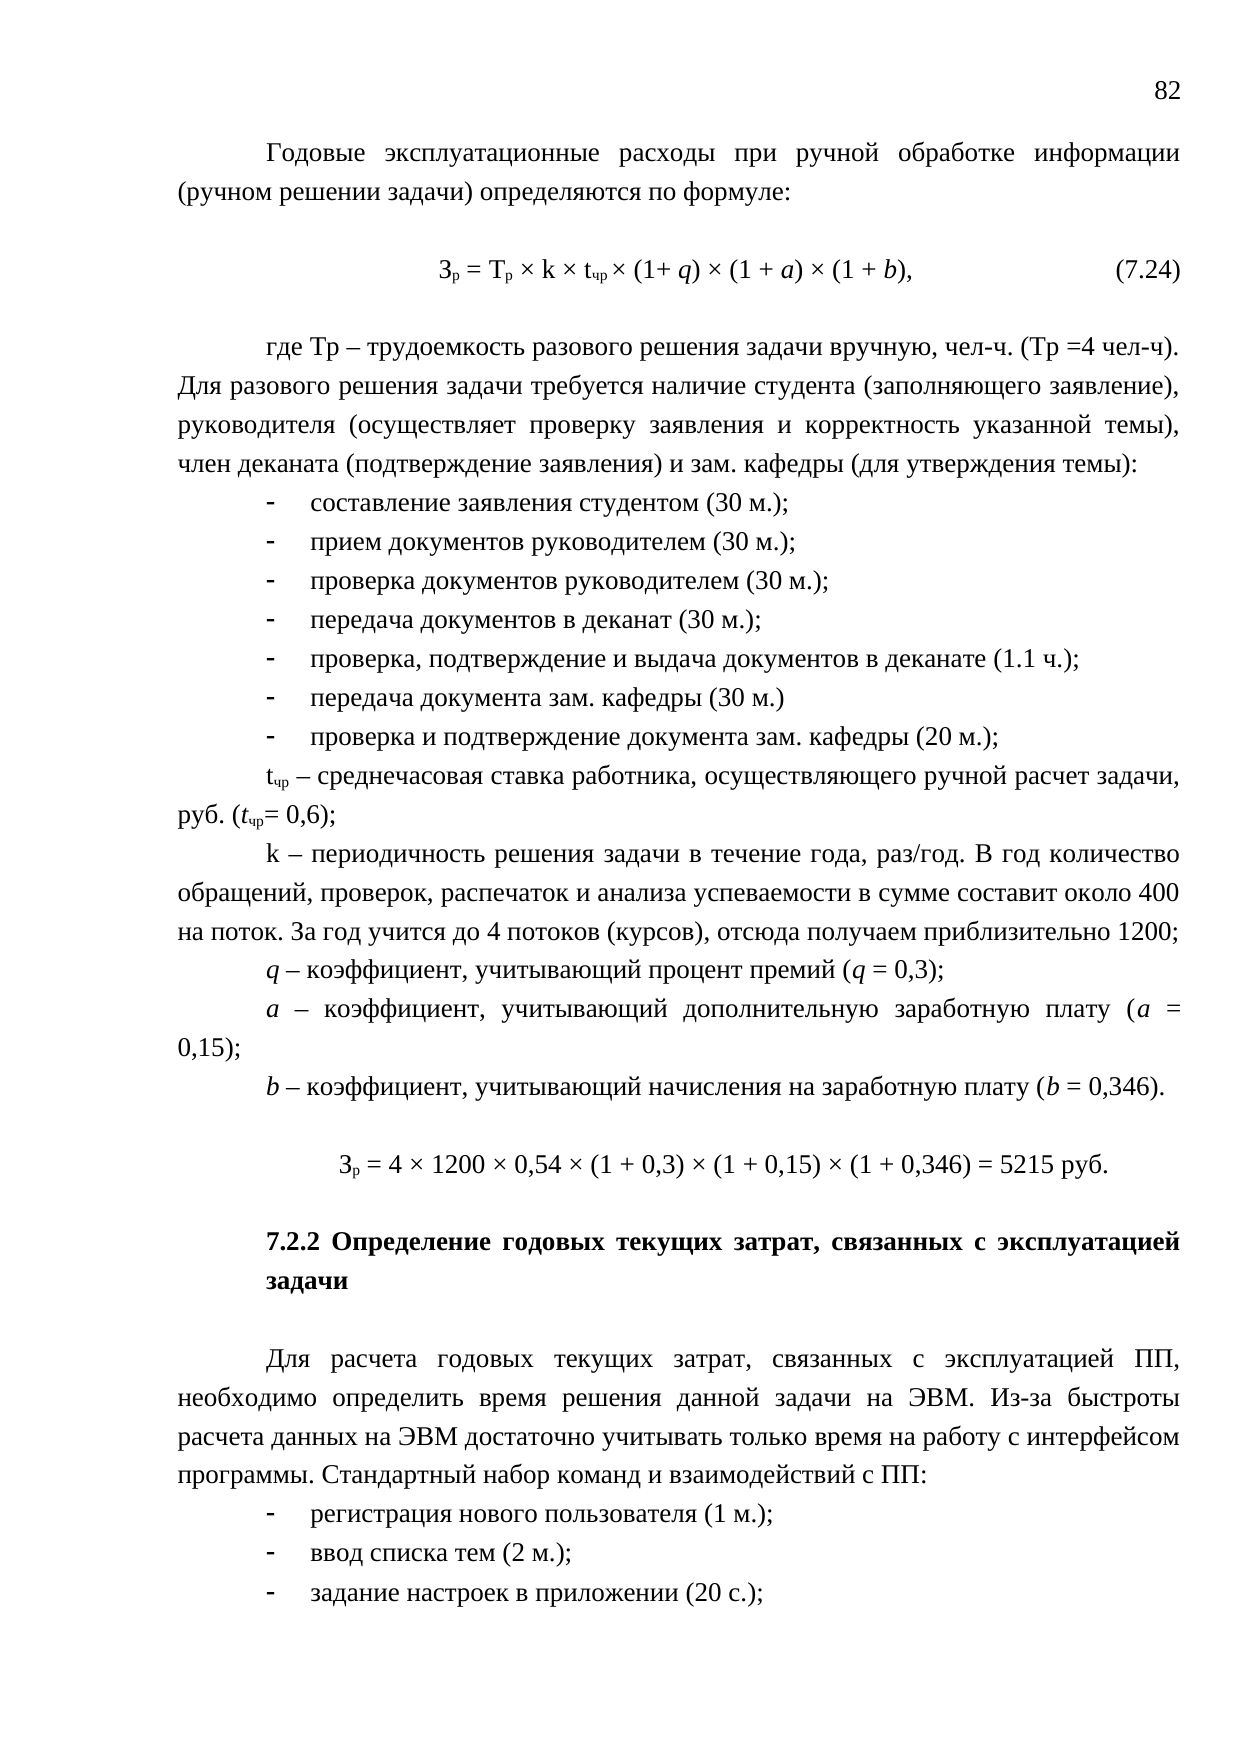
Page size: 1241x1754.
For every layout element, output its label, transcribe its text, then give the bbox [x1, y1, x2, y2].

text q – коэффициент, учитывающий процент премий (q = 0,3); [177, 953, 1181, 985]
list передача документов в деканат (30 м.); [177, 603, 1181, 634]
text а – коэффициент, учитывающий дополнительную заработную плату (a = 0,15); [177, 992, 1181, 1062]
list передача документа зам. кафедры (30 м.) [177, 681, 1181, 712]
list регистрация нового пользователя (1 м.); [177, 1497, 1181, 1529]
text b – коэффициент, учитывающий начисления на заработную плату (b = 0,346). [177, 1070, 1181, 1101]
list составление заявления студентом (30 м.); [177, 486, 1181, 517]
text где Тр – трудоемкость разового решения задачи вручную, чел-ч. (Тр =4 чел-ч). Для разового решения задачи требуется наличие студента (заполняющего заявление), руководителя (осуществляет проверку заявления и корректность указанной темы), член деканата (подтверждение заявления) и зам. кафедры (для утверждения темы): [177, 330, 1181, 478]
list прием документов руководителем (30 м.); [177, 525, 1181, 556]
text k – периодичность решения задачи в течение года, раз/год. В год количество обращений, проверок, распечаток и анализа успеваемости в сумме составит около 400 на поток. За год учится до 4 потоков (курсов), отсюда получаем приблизительно 1200; [177, 837, 1181, 946]
text Зр = 4 × 1200 × 0,54 × (1 + 0,3) × (1 + 0,15) × (1 + 0,346) = 5215 руб. [177, 1148, 1181, 1179]
text Для расчета годовых текущих затрат, связанных с эксплуатацией ПП, необходимо определить время решения данной задачи на ЭВМ. Из-за быстроты расчета данных на ЭВМ достаточно учитывать только время на работу с интерфейсом программы. Стандартный набор команд и взаимодействий с ПП: [177, 1342, 1181, 1490]
list задание настроек в приложении (20 с.); [177, 1576, 1181, 1607]
list проверка, подтверждение и выдача документов в деканате (1.1 ч.); [177, 642, 1181, 673]
list проверка документов руководителем (30 м.); [177, 564, 1181, 595]
text Годовые эксплуатационные расходы при ручной обработке информации (ручном решении задачи) определяются по формуле: [177, 136, 1181, 206]
text tчр – среднечасовая ставка работника, осуществляющего ручной расчет задачи, руб. (tчр= 0,6); [177, 759, 1181, 829]
text 7.2.2 Определение годовых текущих затрат, связанных с эксплуатацией задачи [266, 1226, 1181, 1296]
text Зр = Тр × k × tчр × (1+ q) × (1 + a) × (1 + b), (7.24) [177, 253, 1181, 284]
list ввод списка тем (2 м.); [177, 1537, 1181, 1568]
list проверка и подтверждение документа зам. кафедры (20 м.); [177, 720, 1181, 751]
